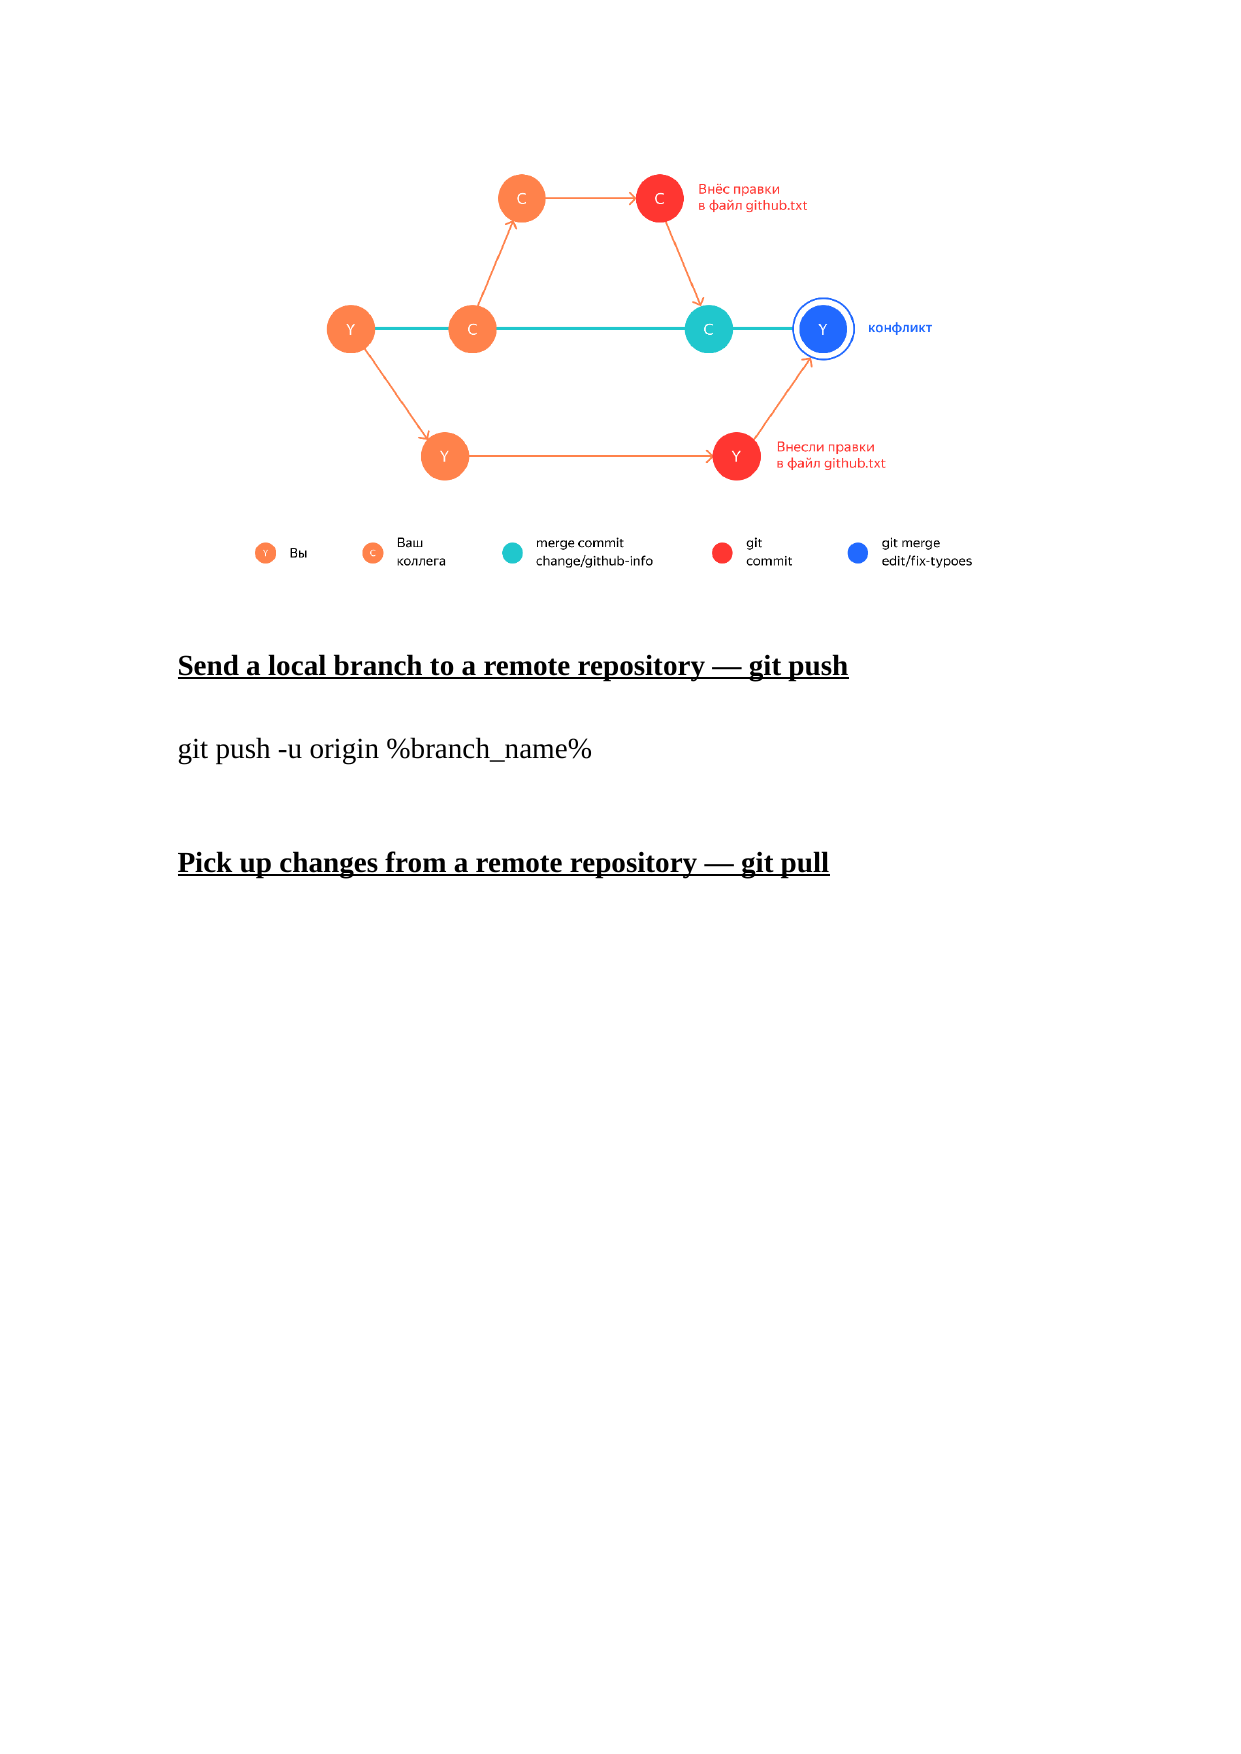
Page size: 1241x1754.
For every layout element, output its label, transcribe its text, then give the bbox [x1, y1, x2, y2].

subtitle Pick up changes from a remote repository — git pull [177, 845, 1152, 879]
picture [177, 118, 1045, 621]
text git push -u origin %branch_name% [177, 731, 1152, 765]
subtitle Send a local branch to a remote repository — git push [177, 648, 1152, 682]
